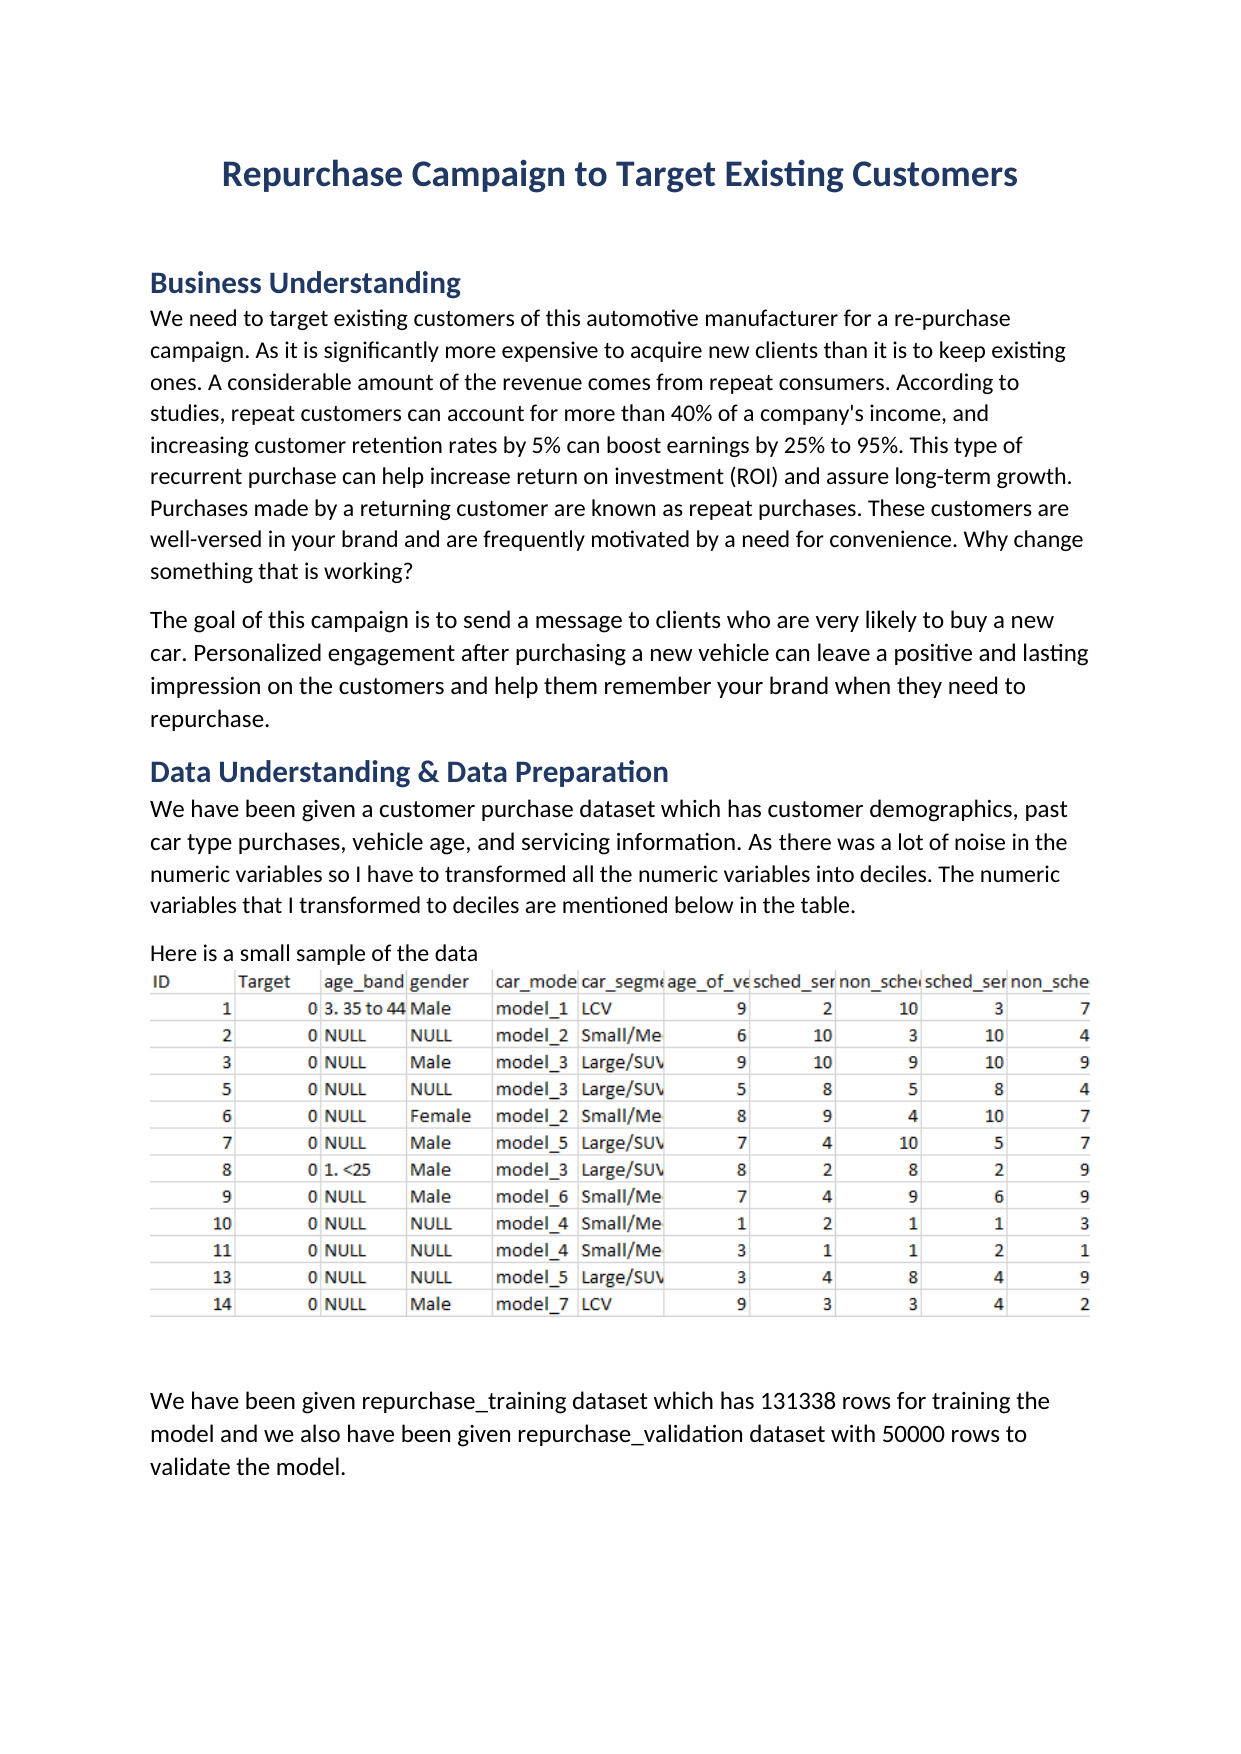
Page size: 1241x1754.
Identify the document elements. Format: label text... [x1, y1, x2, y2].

text Business Understanding We need to target existing customers of this automotive manufacturer for a re-purchase campaign. As it is significantly more expensive to acquire new clients than it is to keep existing ones. A considerable amount of the revenue comes from repeat consumers. According to studies, repeat customers can account for more than 40% of a company's income, and increasing customer retention rates by 5% can boost earnings by 25% to 95%. This type of recurrent purchase can help increase return on investment (ROI) and assure long-term growth. Purchases made by a returning customer are known as repeat purchases. These customers are well-versed in your brand and are frequently motivated by a need for convenience. Why change something that is working? [150, 263, 1090, 585]
text Here is a small sample of the data [150, 938, 1090, 970]
text We have been given repurchase_training dataset which has 131338 rows for training the model and we also have been given repurchase_validation dataset with 50000 rows to validate the model. [150, 1385, 1090, 1482]
picture [150, 970, 1091, 1317]
text The goal of this campaign is to send a message to clients who are very likely to buy a new car. Personalized engagement after purchasing a new vehicle can leave a positive and lasting impression on the customers and help them remember your brand when they need to repurchase. [150, 604, 1090, 733]
text Repurchase Campaign to Target Existing Customers [150, 150, 1090, 196]
text Data Understanding & Data Preparation We have been given a customer purchase dataset which has customer demographics, past car type purchases, vehicle age, and servicing information. As there was a lot of noise in the numeric variables so I have to transformed all the numeric variables into deciles. The numeric variables that I transformed to deciles are mentioned below in the table. [150, 752, 1090, 919]
